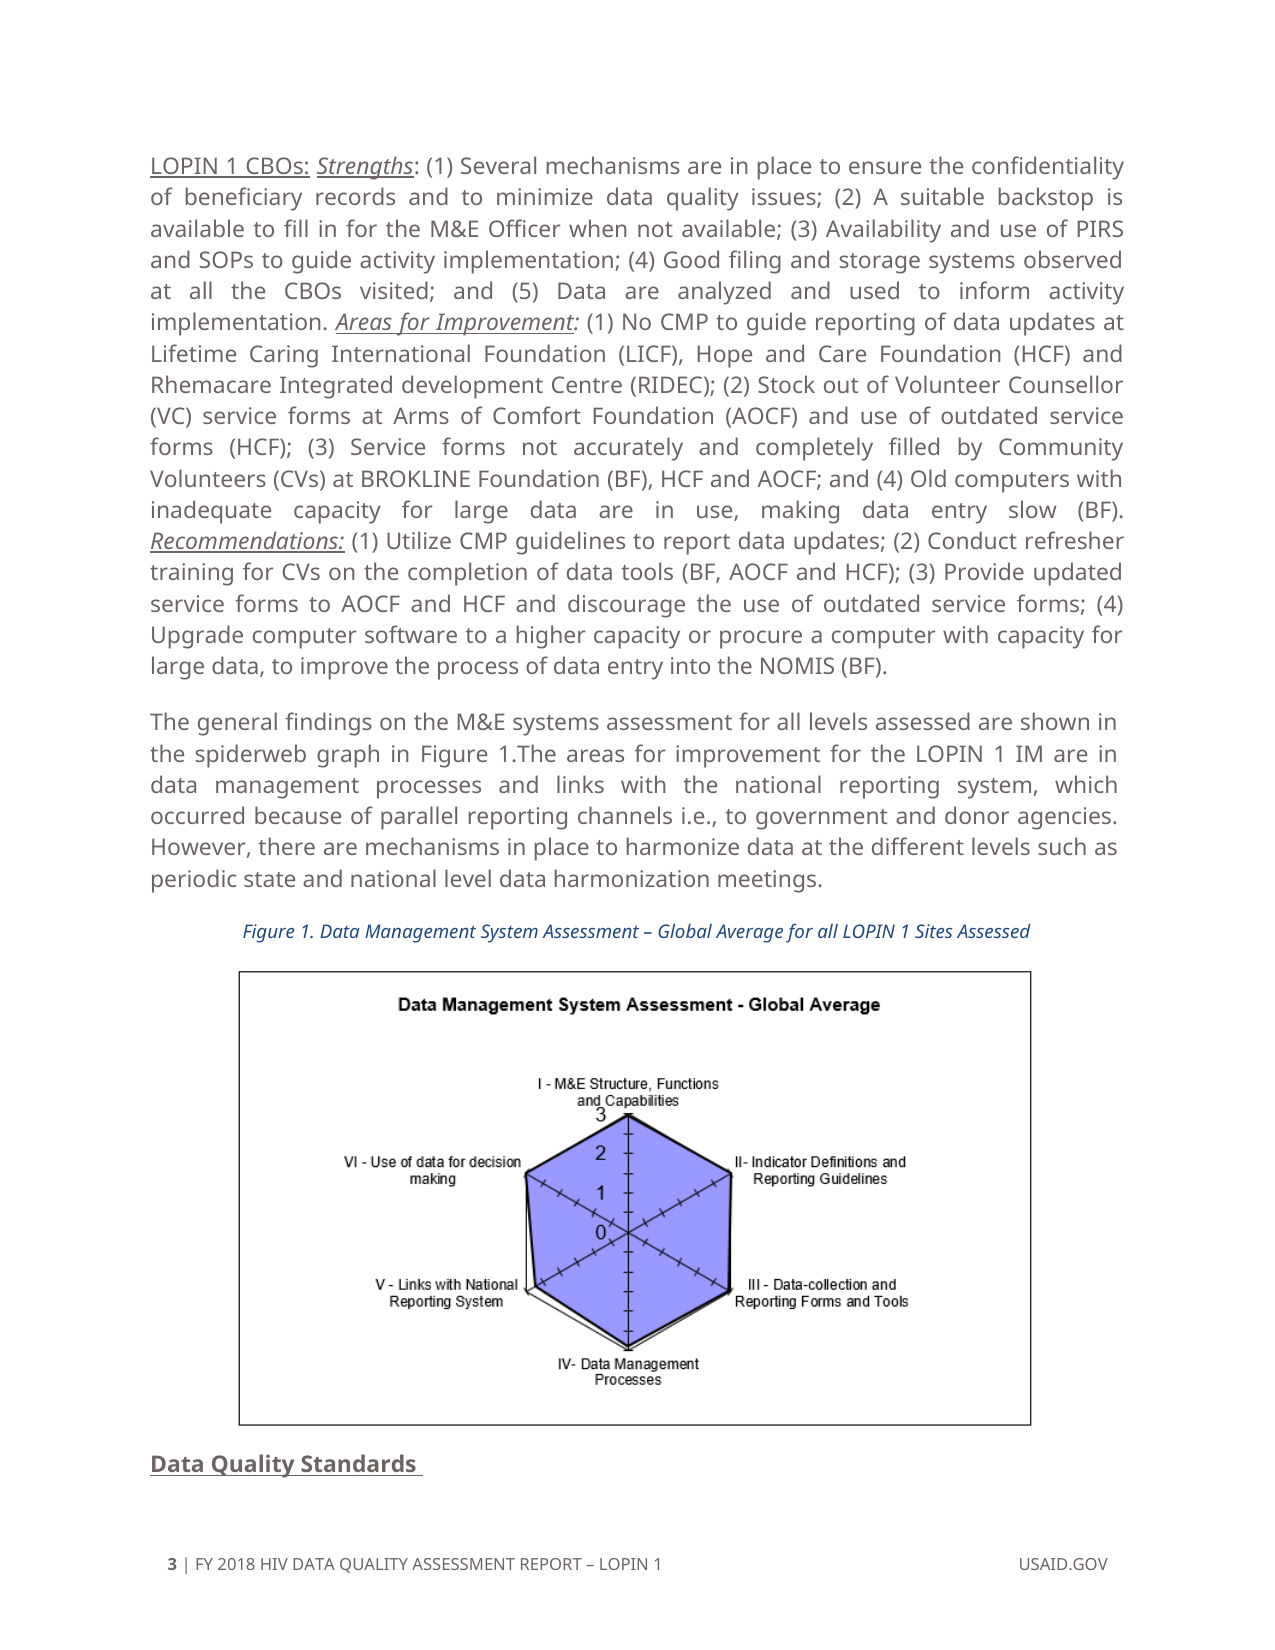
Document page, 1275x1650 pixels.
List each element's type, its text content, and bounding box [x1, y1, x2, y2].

list LOPIN 1 CBOs: Strengths: (1) Several mechanisms are in place to ensure the confidentiality of beneficiary records and to minimize data quality issues; (2) A suitable backstop is available to fill in for the M&E Officer when not available; (3) Availability and use of PIRS and SOPs to guide activity implementation; (4) Good filing and storage systems observed at all the CBOs visited; and (5) Data are analyzed and used to inform activity implementation. Areas for Improvement: (1) No CMP to guide reporting of data updates at Lifetime Caring International Foundation (LICF), Hope and Care Foundation (HCF) and Rhemacare Integrated development Centre (RIDEC); (2) Stock out of Volunteer Counsellor (VC) service forms at Arms of Comfort Foundation (AOCF) and use of outdated service forms (HCF); (3) Service forms not accurately and completely filled by Community Volunteers (CVs) at BROKLINE Foundation (BF), HCF and AOCF; and (4) Old computers with inadequate capacity for large data are in use, making data entry slow (BF). Recommendations: (1) Utilize CMP guidelines to report data updates; (2) Conduct refresher training for CVs on the completion of data tools (BF, AOCF and HCF); (3) Provide updated service forms to AOCF and HCF and discourage the use of outdated service forms; (4) Upgrade computer software to a higher capacity or procure a computer with capacity for large data, to improve the process of data entry into the NOMIS (BF). [150, 150, 1125, 681]
text The general findings on the M&E systems assessment for all levels assessed are shown in the spiderweb graph in Figure 1.The areas for improvement for the LOPIN 1 IM are in data management processes and links with the national reporting system, which occurred because of parallel reporting channels i.e., to government and donor agencies. However, there are mechanisms in place to harmonize data at the different levels such as periodic state and national level data harmonization meetings. [150, 706, 1119, 894]
picture [228, 965, 1047, 1436]
text Figure 1. Data Management System Assessment – Global Average for all LOPIN 1 Sites Assessed [150, 919, 1125, 944]
text Data Quality Standards [150, 1448, 1125, 1480]
